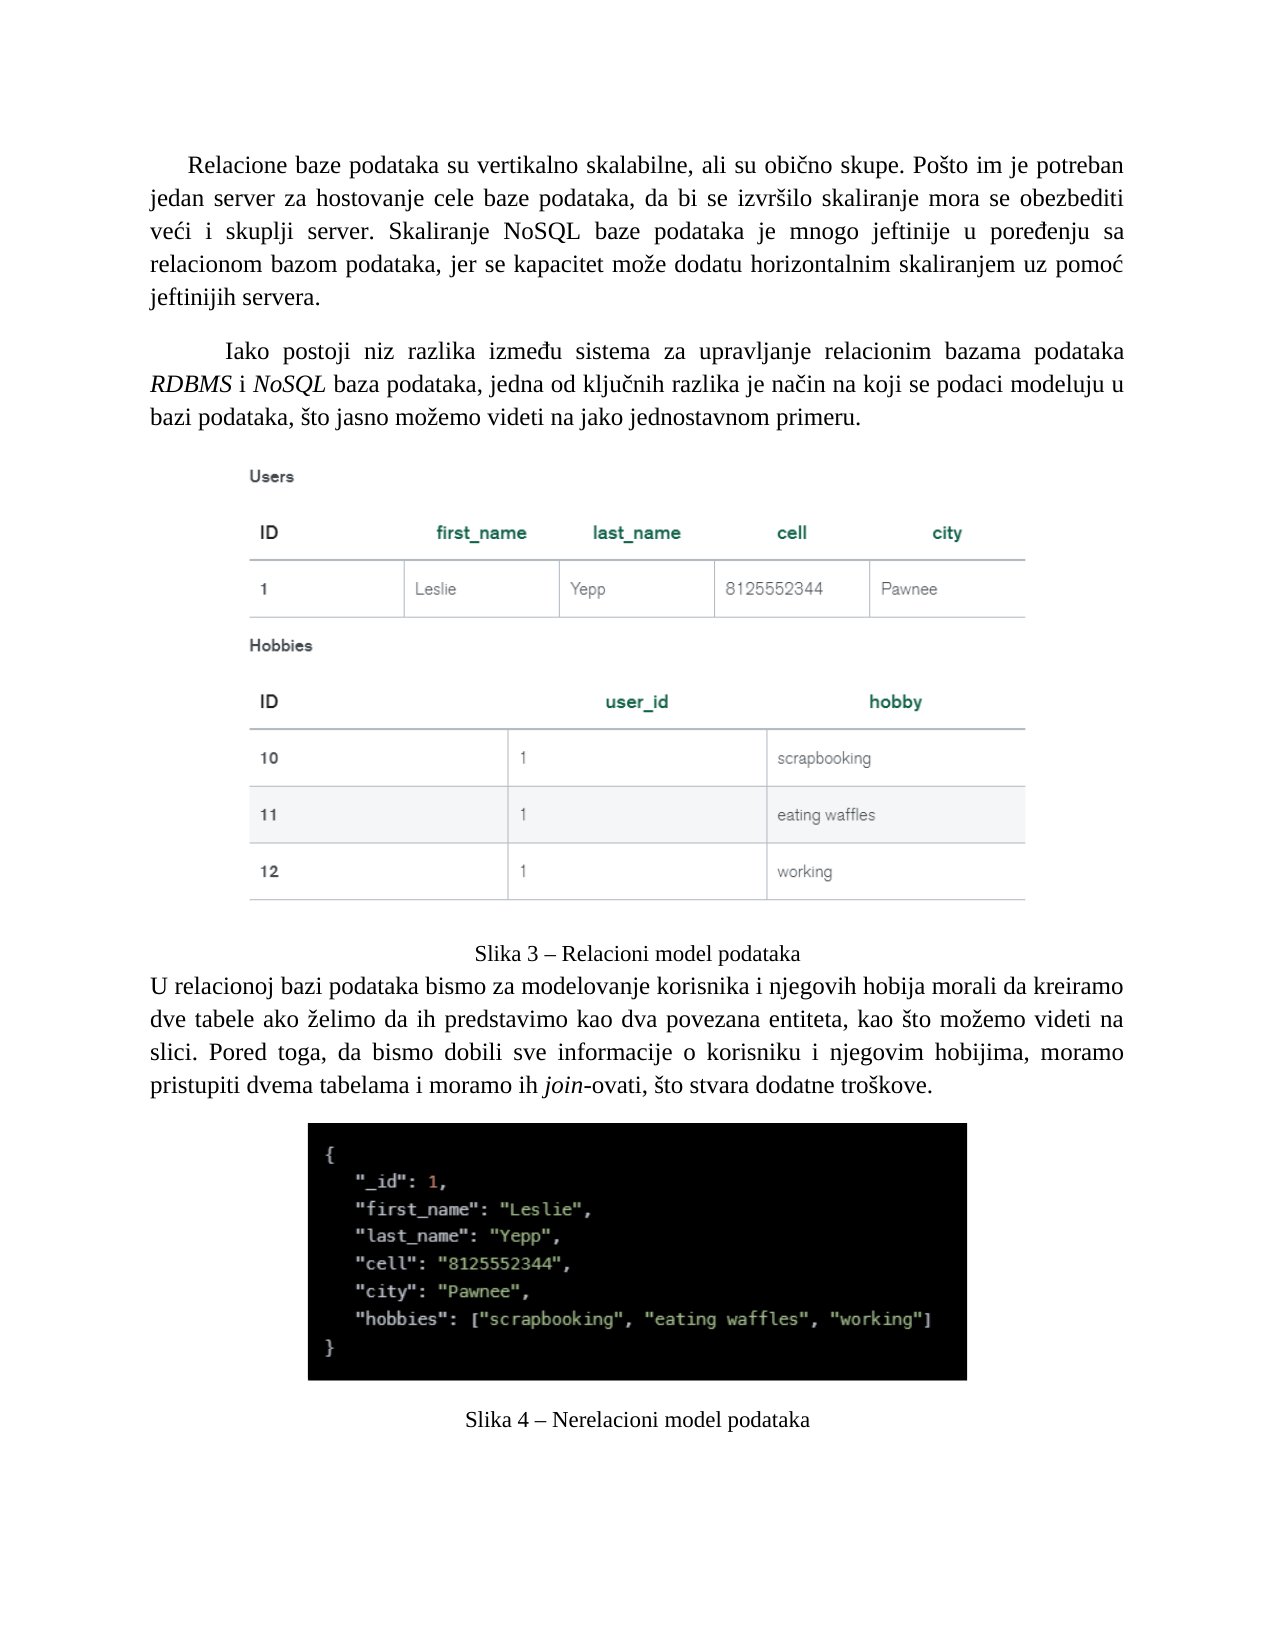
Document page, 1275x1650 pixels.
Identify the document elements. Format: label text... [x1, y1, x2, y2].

text Iako postoji niz razlika između sistema za upravljanje relacionim bazama podataka RDBMS i NoSQL baza podataka, jedna od ključnih razlika je način na koji se podaci modeluju u bazi podataka, što jasno možemo videti na jako jednostavnom primeru. [150, 336, 1125, 431]
picture [236, 455, 1039, 916]
text Relacione baze podataka su vertikalno skalabilne, ali su obično skupe. Pošto im je potreban jedan server za hostovanje cele baze podataka, da bi se izvršilo skaliranje mora se obezbediti veći i skuplji server. Skaliranje NoSQL baze podataka je mnogo jeftinije u poređenju sa relacionom bazom podataka, jer se kapacitet može dodatu horizontalnim skaliranjem uz pomoć jeftinijih servera. [150, 150, 1125, 311]
text Slika 3 – Relacioni model podataka U relacionoj bazi podataka bismo za modelovanje korisnika i njegovih hobija morali da kreiramo dve tabele ako želimo da ih predstavimo kao dva povezana entiteta, kao što možemo videti na slici. Pored toga, da bismo dobili sve informacije o korisniku i njegovim hobijima, moramo pristupiti dvema tabelama i moramo ih join-ovati, što stvara dodatne troškove. [150, 940, 1125, 1098]
text Slika 4 – Nerelacioni model podataka [150, 1406, 1125, 1433]
picture [307, 1123, 968, 1382]
